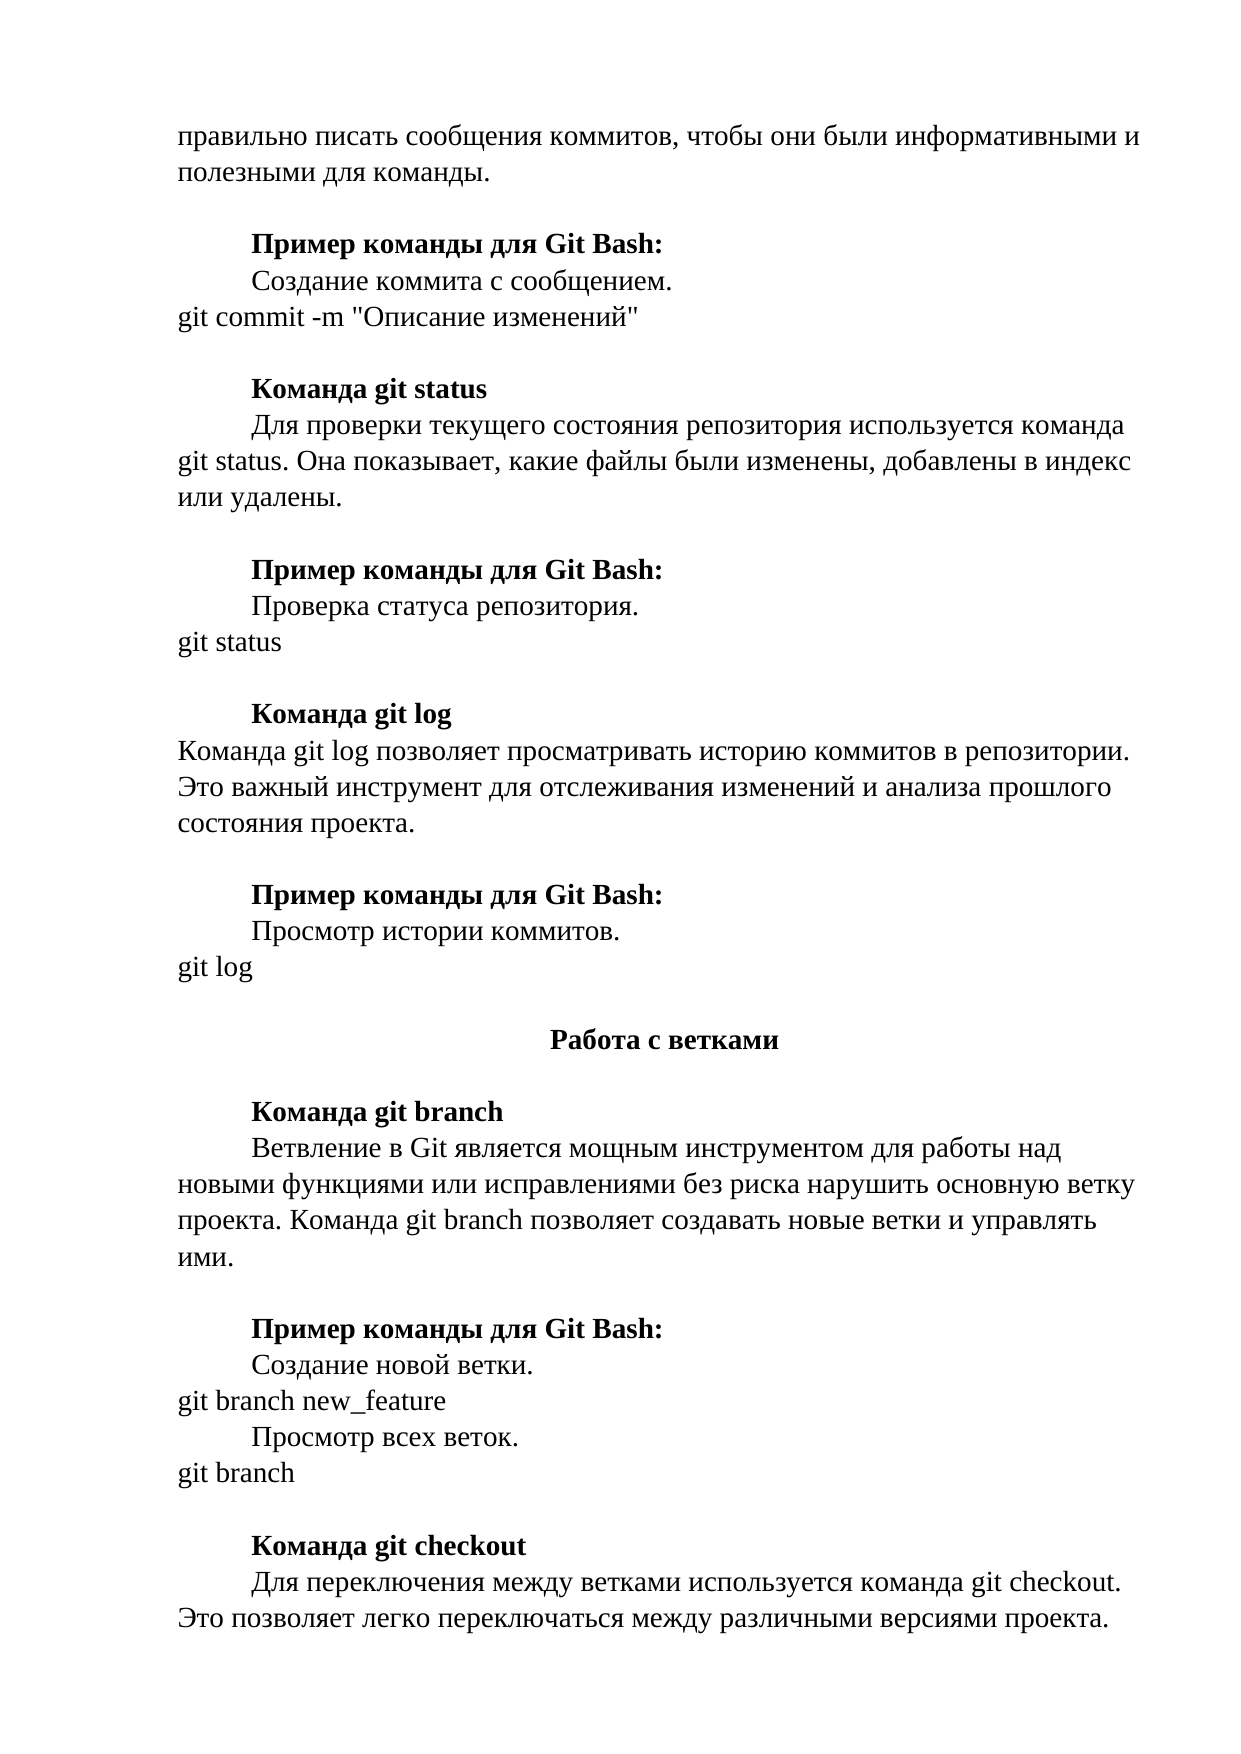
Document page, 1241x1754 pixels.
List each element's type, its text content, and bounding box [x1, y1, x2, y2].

text git branch [177, 1456, 1152, 1489]
text Проверка статуса репозитория. [177, 588, 1152, 622]
text Команда git checkout [177, 1528, 1152, 1561]
text Команда git log [177, 696, 1152, 730]
text Ветвление в Git является мощным инструментом для работы над новыми функциями или исправлениями без риска нарушить основную ветку проекта. Команда git branch позволяет создавать новые ветки и управлять ими. [177, 1130, 1152, 1272]
text Команда git log позволяет просматривать историю коммитов в репозитории. Это важный инструмент для отслеживания изменений и анализа прошлого состояния проекта. [177, 733, 1152, 838]
text git log [177, 949, 1152, 983]
text Работа с ветками [177, 1022, 1152, 1055]
text Пример команды для Git Bash: [177, 1311, 1152, 1344]
text Для переключения между ветками используется команда git checkout. Это позволяет легко переключаться между различными версиями проекта. [177, 1564, 1152, 1634]
text Просмотр всех веток. [177, 1419, 1152, 1453]
text Просмотр истории коммитов. [177, 913, 1152, 947]
text git status [177, 624, 1152, 658]
text Пример команды для Git Bash: [177, 877, 1152, 911]
text git branch new_feature [177, 1383, 1152, 1417]
text Пример команды для Git Bash: [177, 552, 1152, 585]
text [177, 118, 1152, 188]
text Команда git status [177, 371, 1152, 405]
text Для проверки текущего состояния репозитория используется команда git status. Она показывает, какие файлы были изменены, добавлены в индекс или удалены. [177, 407, 1152, 513]
text git commit -m "Описание изменений" [177, 299, 1152, 332]
text Создание коммита с сообщением. [177, 263, 1152, 296]
text Пример команды для Git Bash: [177, 227, 1152, 260]
text Создание новой ветки. [177, 1347, 1152, 1381]
text Команда git branch [177, 1094, 1152, 1128]
